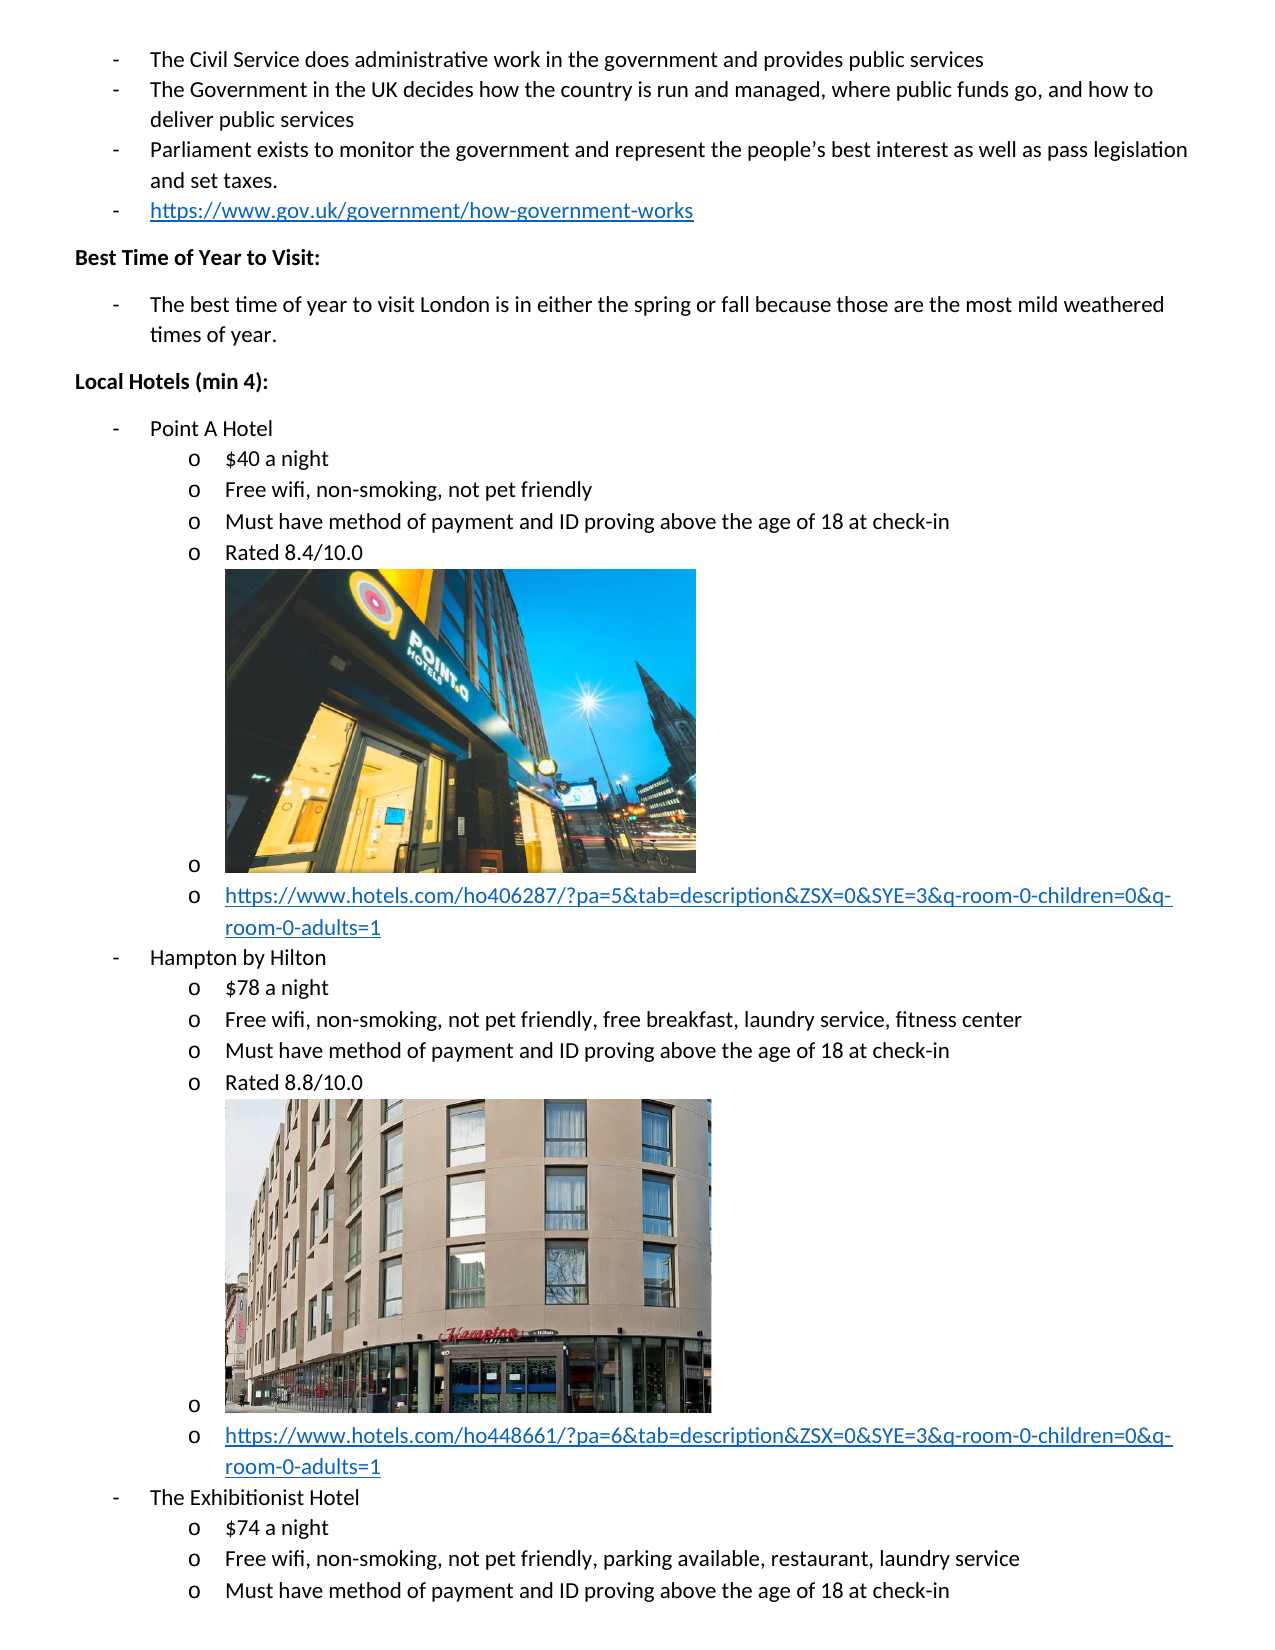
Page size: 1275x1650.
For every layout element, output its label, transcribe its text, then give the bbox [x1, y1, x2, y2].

list https://www.hotels.com/ho406287/?pa=5&tab=description&ZSX=0&SYE=3&q-room-0-children=0&q-room-0-adults=1 [187, 881, 1200, 941]
text Local Hotels (min 4): [75, 367, 1200, 395]
picture [225, 569, 696, 873]
list Must have method of payment and ID proving above the age of 18 at check-in [187, 1576, 1200, 1605]
list Free wifi, non-smoking, not pet friendly [187, 475, 1200, 504]
list Free wifi, non-smoking, not pet friendly, parking available, restaurant, laundry service [187, 1544, 1200, 1573]
list Rated 8.8/10.0 [187, 1068, 1200, 1097]
list The Exhibitionist Hotel [112, 1483, 1200, 1511]
list Free wifi, non-smoking, not pet friendly, free breakfast, laundry service, fitness center [187, 1005, 1200, 1034]
picture [225, 1099, 712, 1413]
list Rated 8.4/10.0 [187, 538, 1200, 567]
list $78 a night [187, 973, 1200, 1002]
list Point A Hotel [112, 414, 1200, 442]
list The best time of year to visit London is in either the spring or fall because those are the most mild weathered times of year. [112, 290, 1200, 348]
list https://www.hotels.com/ho448661/?pa=6&tab=description&ZSX=0&SYE=3&q-room-0-children=0&q-room-0-adults=1 [187, 1421, 1200, 1481]
list $40 a night [187, 444, 1200, 473]
list Must have method of payment and ID proving above the age of 18 at check-in [187, 1036, 1200, 1065]
list The Civil Service does administrative work in the government and provides public services [112, 45, 1200, 73]
list Must have method of payment and ID proving above the age of 18 at check-in [187, 507, 1200, 536]
text Best Time of Year to Visit: [75, 243, 1200, 271]
list Hampton by Hilton [112, 943, 1200, 971]
list $74 a night [187, 1513, 1200, 1542]
list https://www.gov.uk/government/how-government-works [112, 196, 1200, 224]
list Parliament exists to monitor the government and represent the people’s best interest as well as pass legislation and set taxes. [112, 136, 1200, 194]
list The Government in the UK decides how the country is run and managed, where public funds go, and how to deliver public services [112, 75, 1200, 133]
